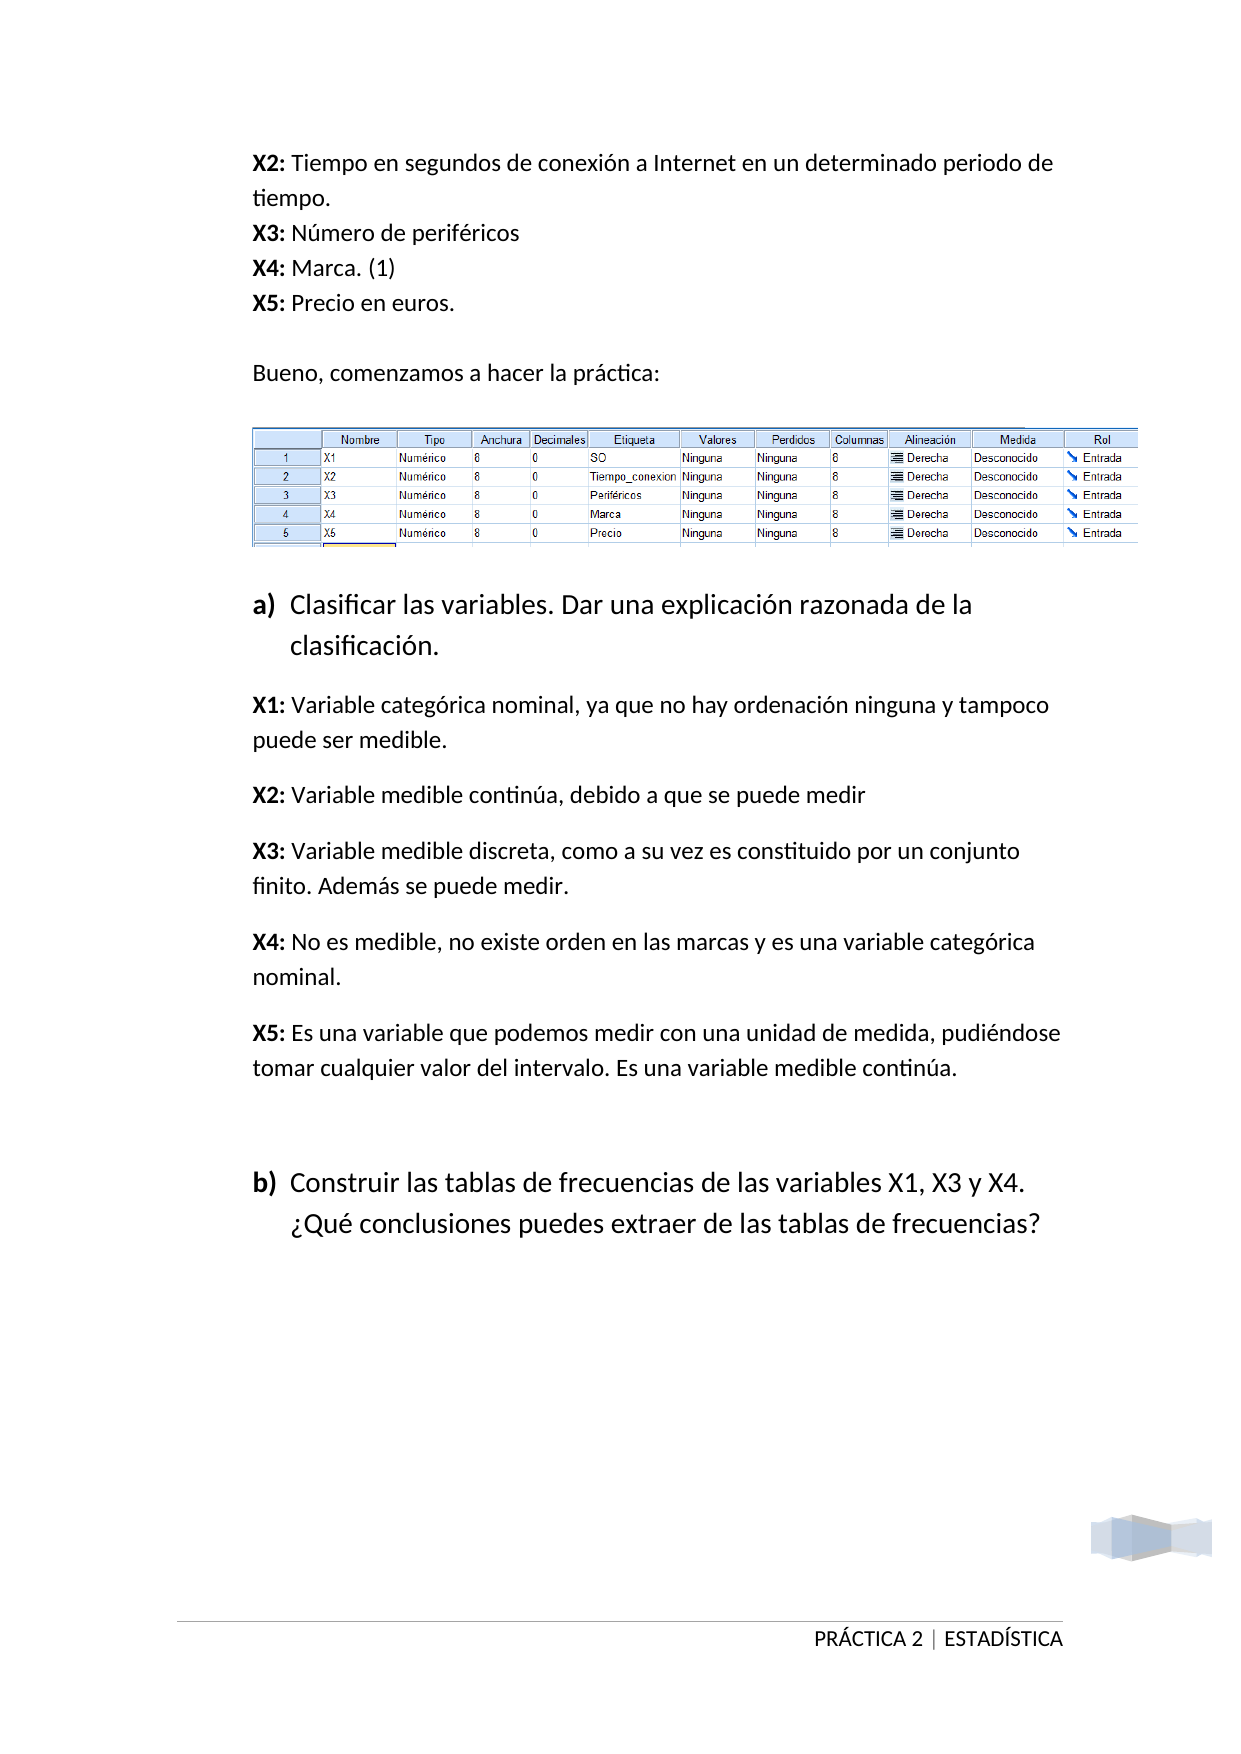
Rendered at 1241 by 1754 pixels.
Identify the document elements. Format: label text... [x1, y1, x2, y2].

list X3: Número de periféricos [252, 218, 1063, 248]
text X5: Es una variable que podemos medir con una unidad de medida, pudiéndose tomar cualquier valor del intervalo. Es una variable medible continúa. [252, 1017, 1063, 1083]
text X1: Variable categórica nominal, ya que no hay ordenación ninguna y tampoco puede ser medible. [252, 689, 1063, 754]
list X4: Marca. (1) [252, 253, 1063, 283]
list X2: Tiempo en segundos de conexión a Internet en un determinado periodo de tiempo. [252, 148, 1063, 213]
text X4: No es medible, no existe orden en las marcas y es una variable categórica nominal. [252, 926, 1063, 992]
list Construir las tablas de frecuencias de las variables X1, X3 y X4. ¿Qué conclusiones puedes extraer de las tablas de frecuencias? [252, 1164, 1063, 1240]
list X5: Precio en euros. [252, 288, 1063, 318]
text X3: Variable medible discreta, como a su vez es constituido por un conjunto finito. Además se puede medir. [252, 835, 1063, 901]
text X2: Variable medible continúa, debido a que se puede medir [252, 779, 1063, 810]
list Bueno, comenzamos a hacer la práctica: [252, 358, 1063, 388]
picture [252, 427, 1138, 547]
list Clasificar las variables. Dar una explicación razonada de la clasificación. [252, 586, 1063, 663]
